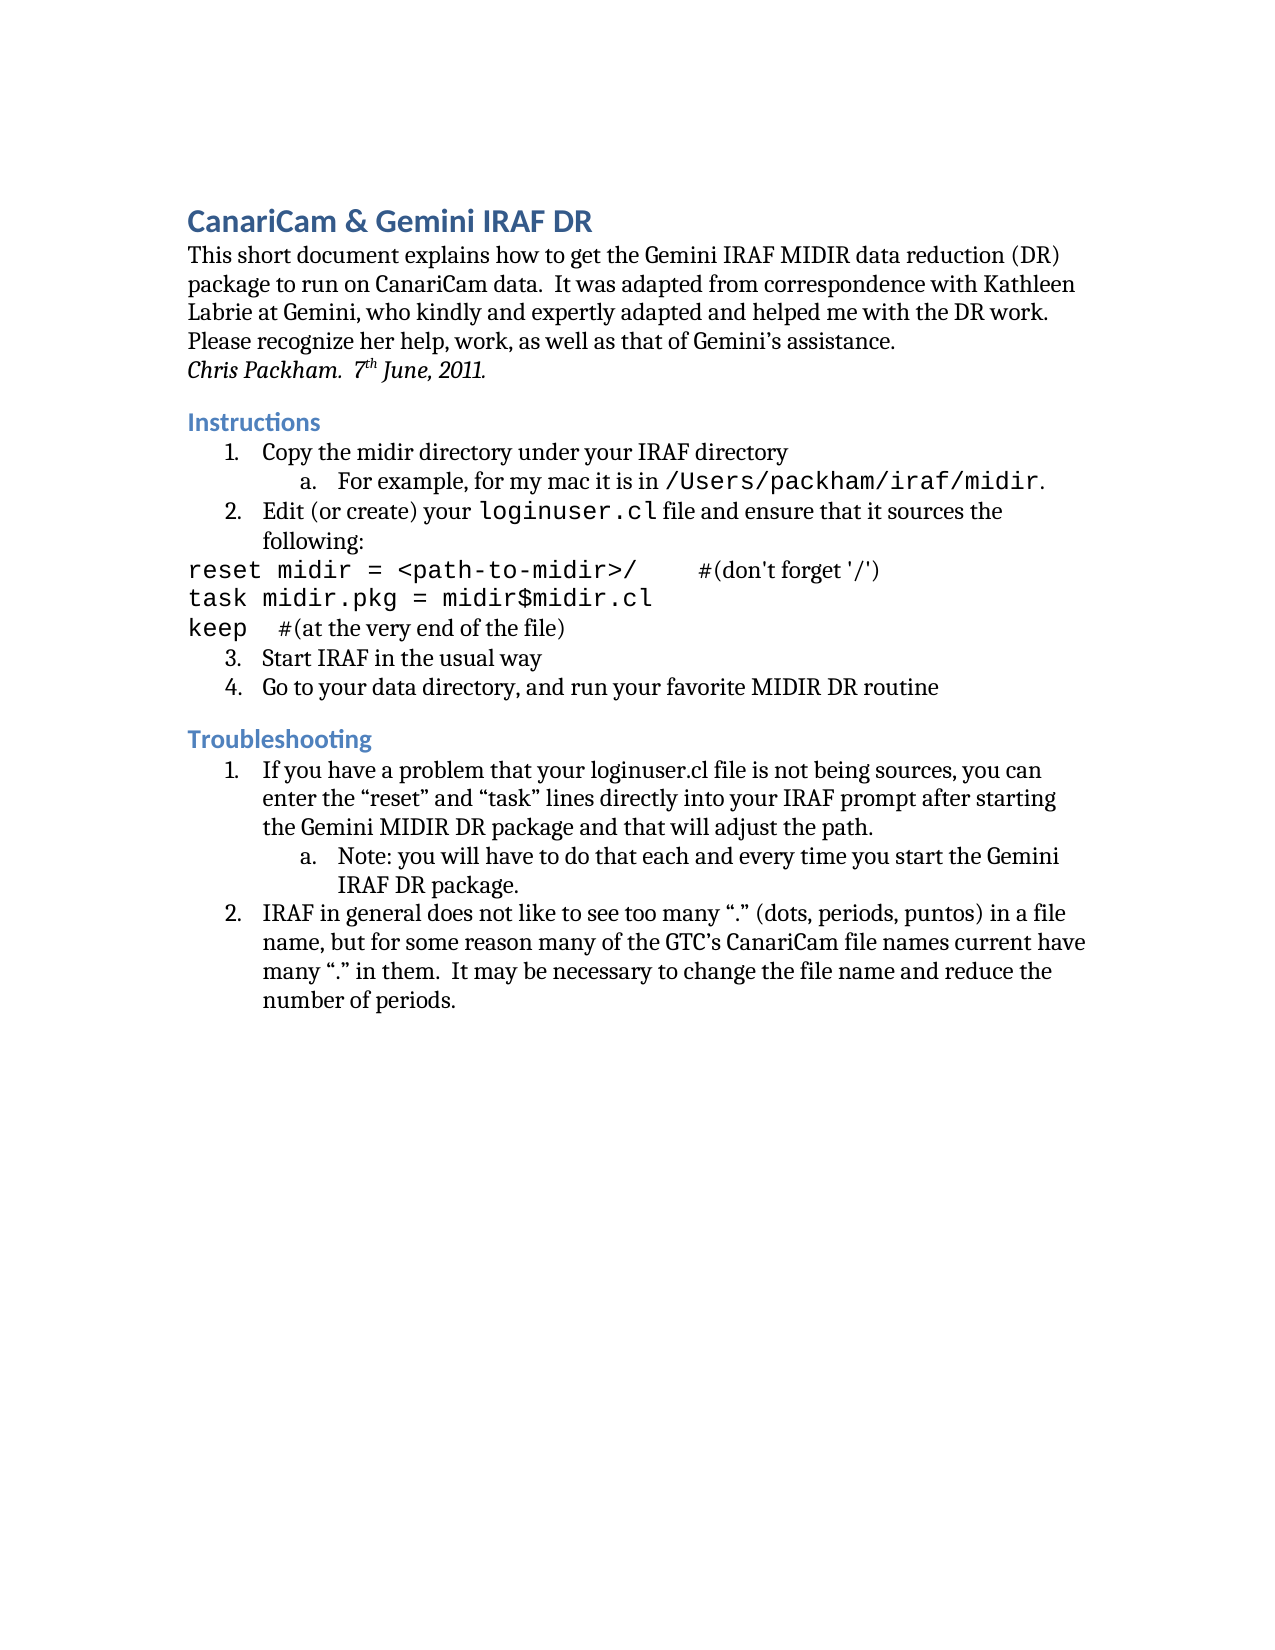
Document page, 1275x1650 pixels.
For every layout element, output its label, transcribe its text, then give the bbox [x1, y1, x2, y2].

list Start IRAF in the usual way [225, 644, 1087, 673]
subtitle CanariCam & Gemini IRAF DR [187, 200, 1087, 241]
list Note: you will have to do that each and every time you start the Gemini IRAF DR package. [300, 842, 1087, 899]
list For example, for my mac it is in /Users/packham/iraf/midir. [300, 467, 1087, 497]
list Go to your data directory, and run your favorite MIDIR DR routine [225, 673, 1087, 702]
list If you have a problem that your loginuser.cl file is not being sources, you can enter the “reset” and “task” lines directly into your IRAF prompt after starting the Gemini MIDIR DR package and that will adjust the path. [225, 756, 1087, 842]
subtitle Instructions [187, 405, 1087, 438]
list Copy the midir directory under your IRAF directory [225, 438, 1087, 467]
list IRAF in general does not like to see too many “.” (dots, periods, puntos) in a file name, but for some reason many of the GTC’s CanariCam file names current have many “.” in them. It may be necessary to change the file name and reduce the number of periods. [225, 899, 1087, 1014]
subtitle Troubleshooting [187, 722, 1087, 756]
list Edit (or create) your loginuser.cl file and ensure that it sources the following: [225, 497, 1087, 556]
text Chris Packham. 7th June, 2011. [187, 356, 1087, 384]
text keep #(at the very end of the file) [187, 614, 1087, 644]
text This short document explains how to get the Gemini IRAF MIDIR data reduction (DR) package to run on CanariCam data. It was adapted from correspondence with Kathleen Labrie at Gemini, who kindly and expertly adapted and helped me with the DR work. Please recognize her help, work, as well as that of Gemini’s assistance. [187, 241, 1087, 356]
text task midir.pkg = midir$midir.cl [187, 586, 1087, 614]
text reset midir = <path-to-midir>/ #(don't forget '/') [187, 556, 1087, 586]
